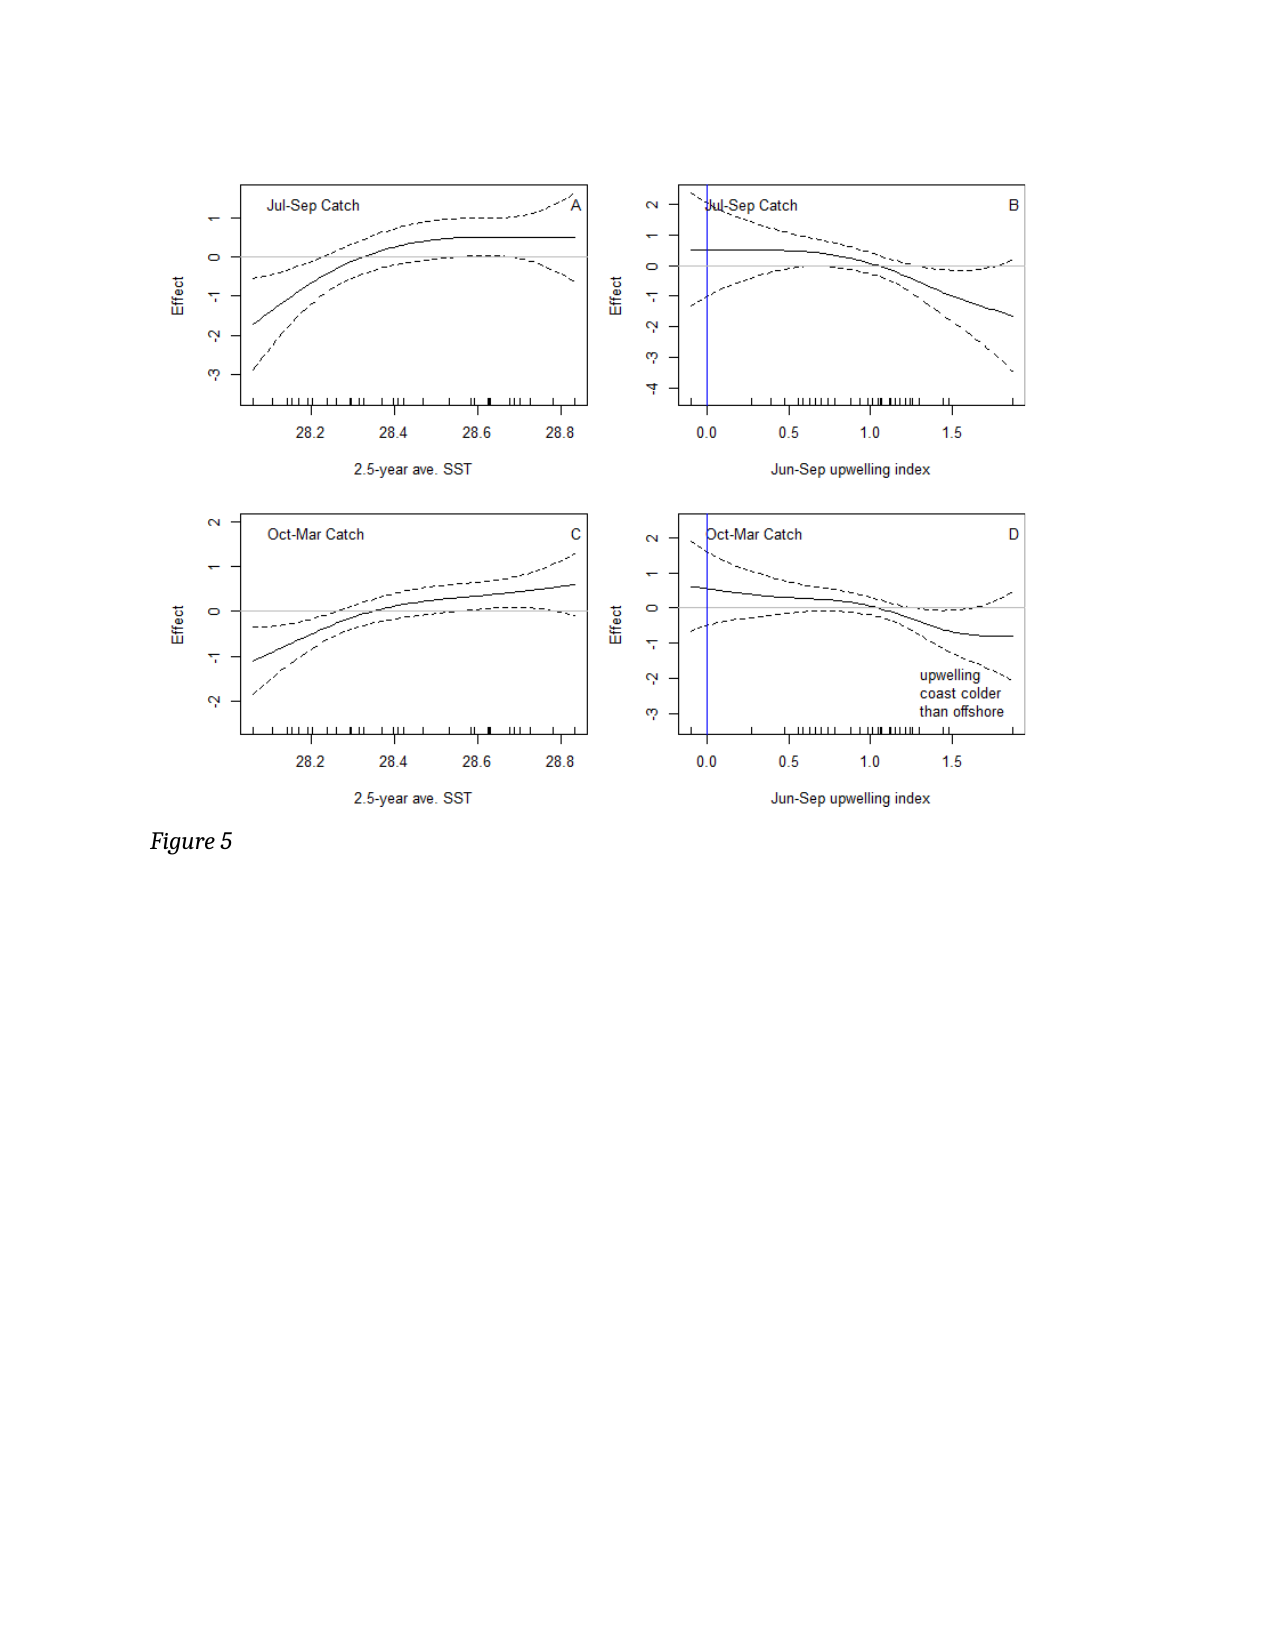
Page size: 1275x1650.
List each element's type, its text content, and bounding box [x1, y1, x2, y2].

text Figure 5 [150, 827, 1125, 856]
picture [150, 150, 1025, 807]
